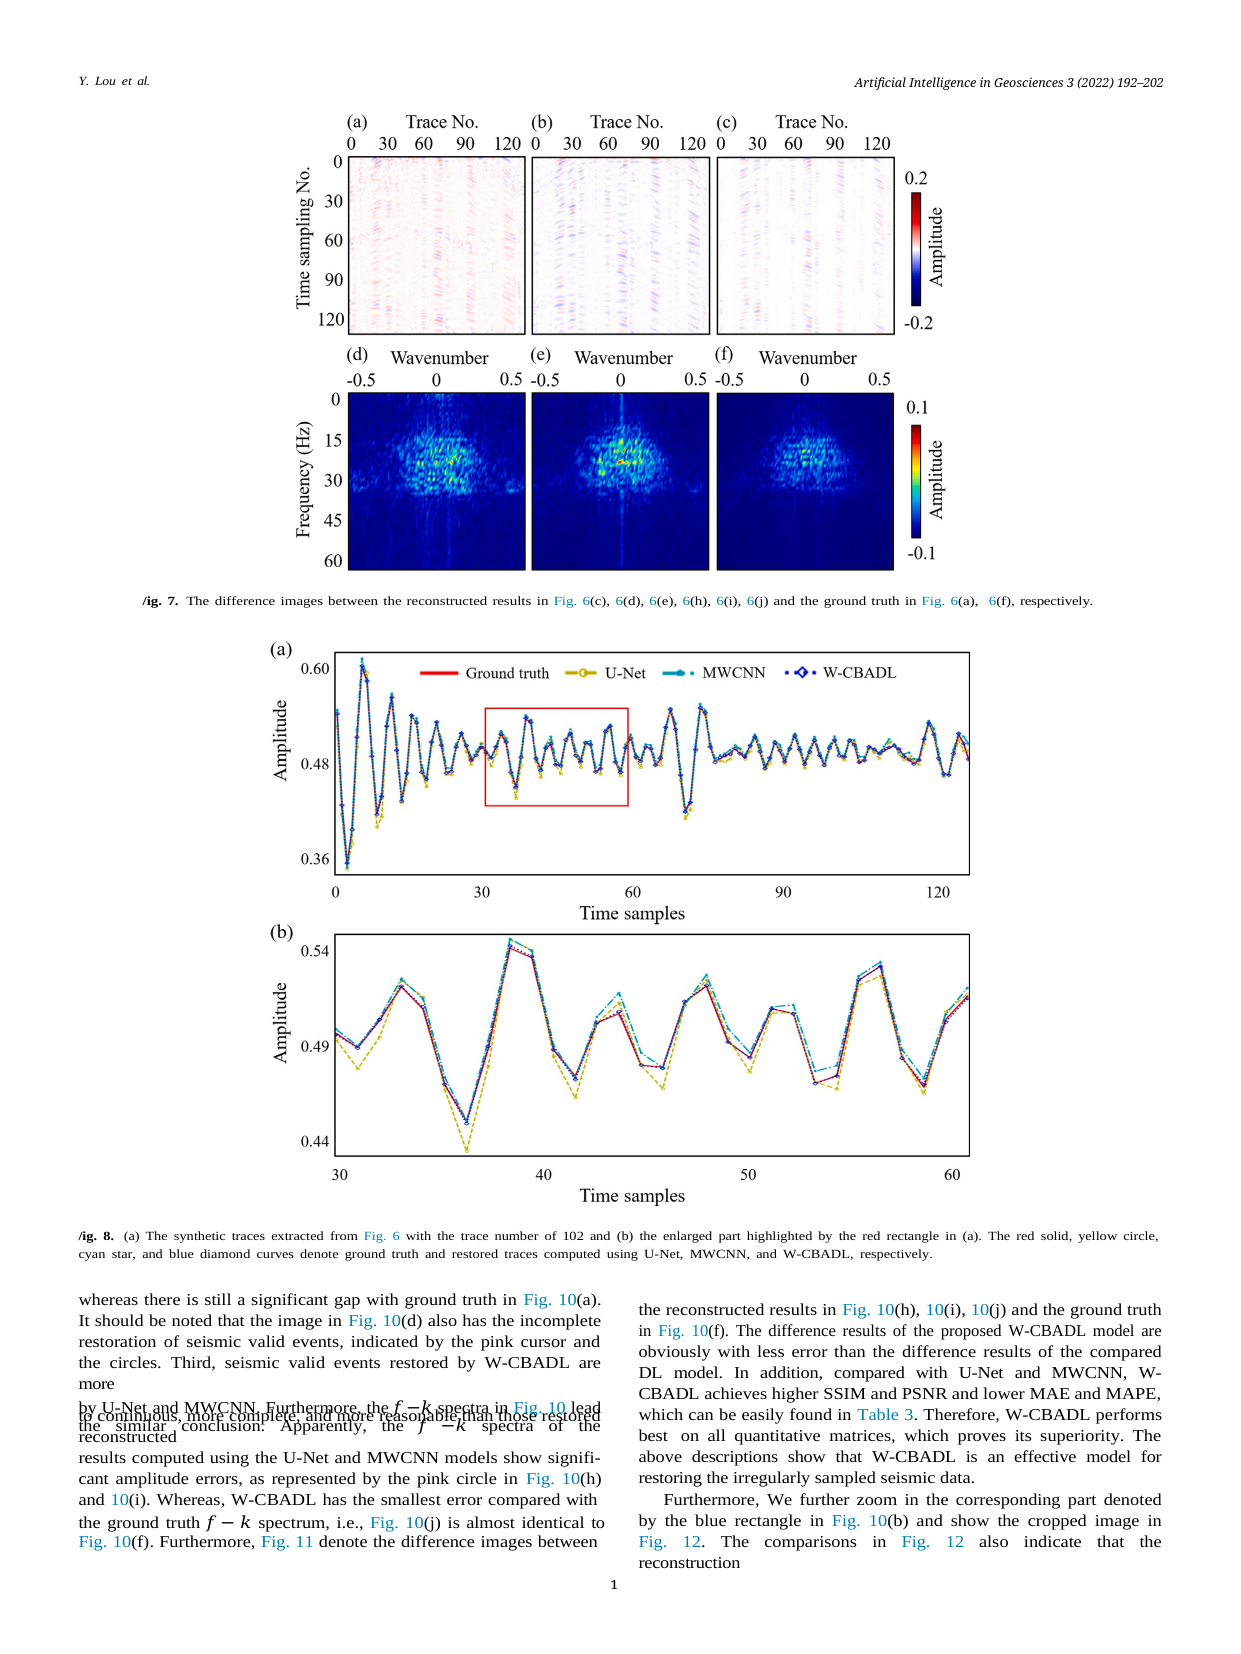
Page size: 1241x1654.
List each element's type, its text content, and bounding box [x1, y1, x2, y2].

text /ig. 8. (a) The synthetic traces extracted from Fig. 6 with the trace number of 102 and (b) the enlarged part highlighted by the red rectangle in (a). The red solid, yellow circle, cyan star, and blue diamond curves denote ground truth and restored traces computed using U-Net, MWCNN, and W-CBADL, respectively. [78, 1229, 1178, 1261]
picture [693, 1325, 698, 1336]
text /ig. 7. The difference images between the reconstructed results in Fig. 6(c), 6(d), 6(e), 6(h), 6(i), 6(j) and the ground truth in Fig. 6(a), 6(f), respectively. [142, 593, 1178, 608]
picture [295, 114, 946, 571]
picture [616, 597, 622, 605]
picture [554, 597, 564, 605]
picture [364, 1232, 370, 1240]
picture [747, 597, 753, 605]
picture [922, 597, 932, 605]
text results computed using the U-Net and MWCNN models show signifi- cant amplitude errors, as represented by the pink circle in Fig. 10(h) and 10(i). Whereas, W-CBADL has the smallest error compared with [78, 1447, 601, 1509]
picture [527, 1473, 536, 1482]
picture [989, 597, 995, 605]
text whereas there is still a significant gap with ground truth in Fig. 10(a). It should be noted that the image in Fig. 10(d) also has the incomplete restoration of seismic valid events, indicated by the pink cursor and the circles. Third, seismic valid events restored by W-CBADL are more [78, 1290, 601, 1393]
picture [270, 641, 971, 1206]
text the ground truth 𝑓 − 𝑘 spectrum, i.e., Fig. 10(j) is almost identical to [78, 1511, 605, 1534]
picture [658, 1325, 667, 1334]
text Fig. 10(f). Furthermore, Fig. 11 denote the difference images between [78, 1534, 605, 1551]
text Furthermore, We further zoom in the corresponding part denoted by the blue rectangle in Fig. 10(b) and show the cropped image in Fig. 12. The comparisons in Fig. 12 also indicate that the reconstruction [638, 1489, 1162, 1572]
picture [951, 597, 957, 605]
text by U-Net and MWCNN. Furthermore, the 𝑓 −𝑘 spectra in Fig. 10 lead to continuous, more complete, and more reasonable than those restored the similar conclusion. Apparently, the 𝑓 −𝑘 spectra of the reconstructed [78, 1404, 601, 1446]
picture [393, 1232, 398, 1240]
picture [583, 597, 589, 605]
picture [376, 1234, 382, 1243]
text the reconstructed results in Fig. 10(h), 10(i), 10(j) and the ground truth in Fig. 10(f). The difference results of the proposed W-CBADL model are obviously with less error than the difference results of the compared DL model. In addition, compared with U-Net and MWCNN, W-CBADL achieves higher SSIM and PSNR and lower MAE and MAPE, which can be easily found in Table 3. Therefore, W-CBADL performs best on all quantitative matrices, which proves its superiority. The above descriptions show that W-CBADL is an effective model for restoring the irregularly sampled seismic data. [638, 1299, 1162, 1487]
picture [371, 1517, 380, 1526]
picture [262, 1536, 271, 1545]
picture [683, 597, 689, 605]
